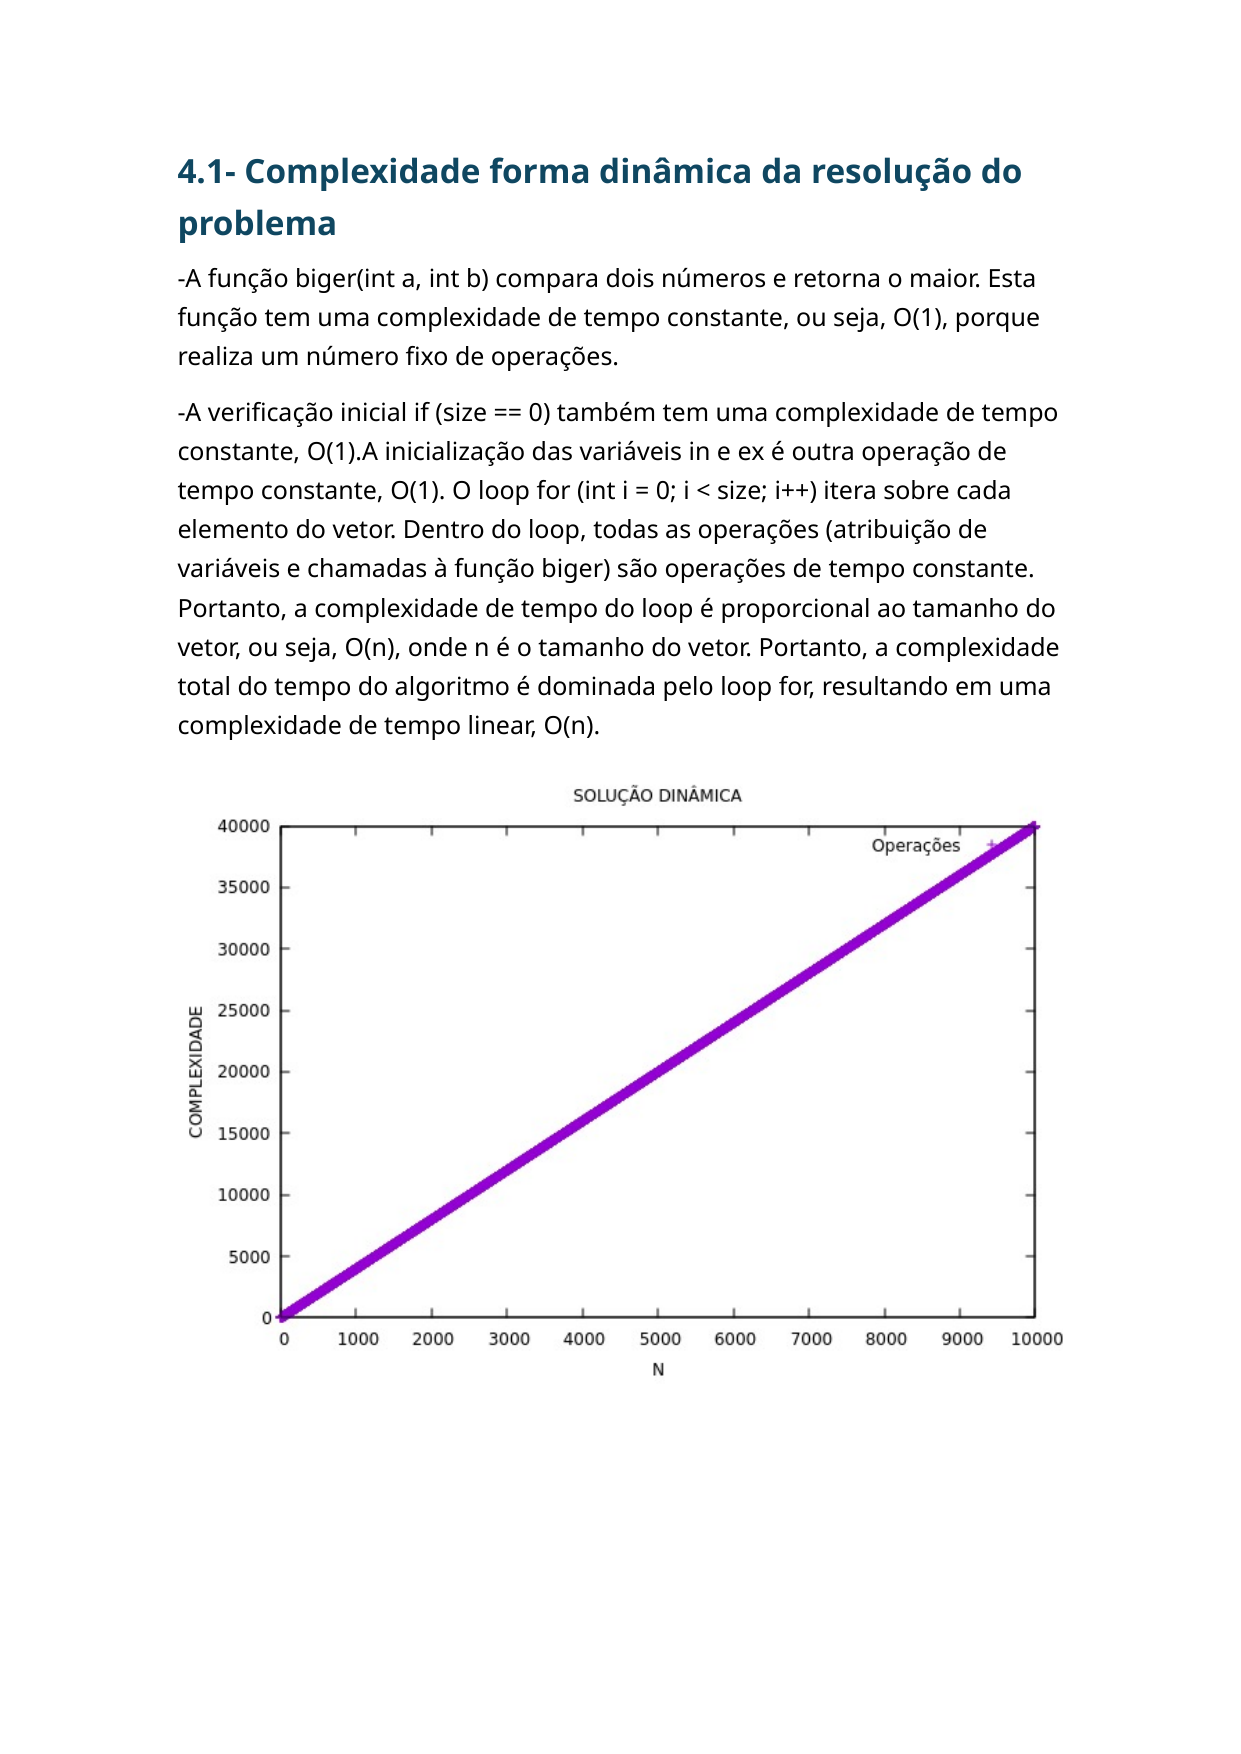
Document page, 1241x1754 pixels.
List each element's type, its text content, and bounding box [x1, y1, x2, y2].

text -A função biger(int a, int b) compara dois números e retorna o maior. Esta função tem uma complexidade de tempo constante, ou seja, O(1), porque realiza um número fixo de operações. [177, 260, 1063, 373]
text -A verificação inicial if (size == 0) também tem uma complexidade de tempo constante, O(1).A inicialização das variáveis in e ex é outra operação de tempo constante, O(1). O loop for (int i = 0; i < size; i++) itera sobre cada elemento do vetor. Dentro do loop, todas as operações (atribuição de variáveis e chamadas à função biger) são operações de tempo constante. Portanto, a complexidade de tempo do loop é proporcional ao tamanho do vetor, ou seja, O(n), onde n é o tamanho do vetor. Portanto, a complexidade total do tempo do algoritmo é dominada pelo loop for, resultando em uma complexidade de tempo linear, O(n). [177, 394, 1063, 742]
subtitle 4.1- Complexidade forma dinâmica da resolução do problema [177, 148, 1063, 245]
picture [177, 763, 1063, 1384]
